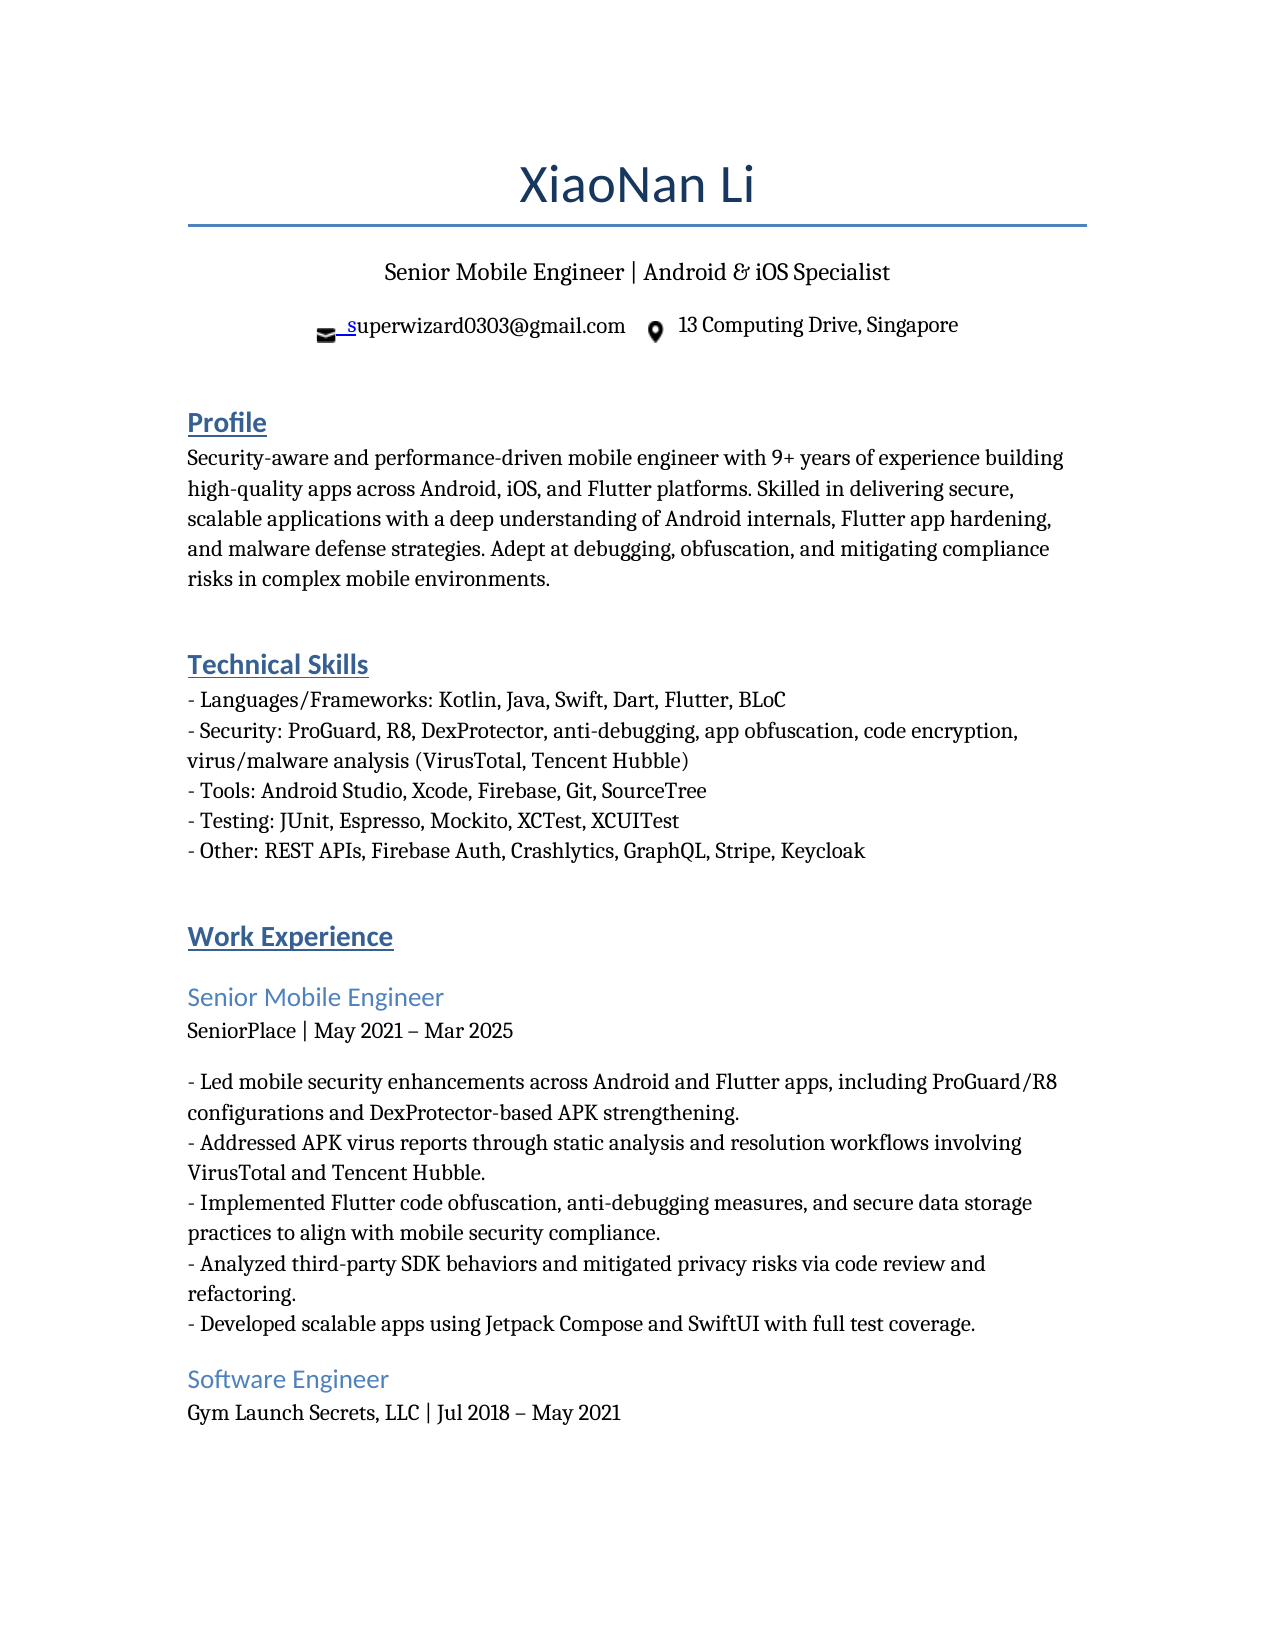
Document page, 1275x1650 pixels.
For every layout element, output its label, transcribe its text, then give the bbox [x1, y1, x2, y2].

subtitle Work Experience [187, 918, 1087, 954]
text Gym Launch Secrets, LLC | Jul 2018 – May 2021 [187, 1400, 1087, 1426]
subtitle Software Engineer [187, 1362, 1087, 1395]
subtitle Profile [187, 404, 1087, 440]
text - Led mobile security enhancements across Android and Flutter apps, including ProGuard/R8 configurations and DexProtector-based APK strengthening. - Addressed APK virus reports through static analysis and resolution workflows involving VirusTotal and Tencent Hubble. - Implemented Flutter code obfuscation, anti-debugging measures, and secure data storage practices to align with mobile security compliance. - Analyzed third-party SDK behaviors and mitigated privacy risks via code review and refactoring. - Developed scalable apps using Jetpack Compose and SwiftUI with full test coverage. [187, 1069, 1087, 1337]
subtitle Technical Skills [187, 646, 1087, 682]
picture [647, 321, 664, 343]
text Security-aware and performance-driven mobile engineer with 9+ years of experience building high-quality apps across Android, iOS, and Flutter platforms. Skilled in delivering secure, scalable applications with a deep understanding of Android internals, Flutter app hardening, and malware defense strategies. Adept at debugging, obfuscation, and mitigating compliance risks in complex mobile environments. [187, 445, 1087, 592]
text SeniorPlace | May 2021 – Mar 2025 [187, 1018, 1087, 1044]
title XiaoNan Li [187, 150, 1087, 227]
text - Languages/Frameworks: Kotlin, Java, Swift, Dart, Flutter, BLoC - Security: ProGuard, R8, DexProtector, anti-debugging, app obfuscation, code encryption, virus/malware analysis (VirusTotal, Tencent Hubble) - Tools: Android Studio, Xcode, Firebase, Git, SourceTree - Testing: JUnit, Espresso, Mockito, XCTest, XCUITest - Other: REST APIs, Firebase Auth, Crashlytics, GraphQL, Stripe, Keycloak [187, 687, 1087, 864]
picture [316, 328, 336, 343]
subtitle Senior Mobile Engineer [187, 980, 1087, 1013]
text superwizard0303@gmail.com 13 Computing Drive, Singapore [187, 312, 1087, 349]
text Senior Mobile Engineer | Android & iOS Specialist [187, 258, 1087, 287]
